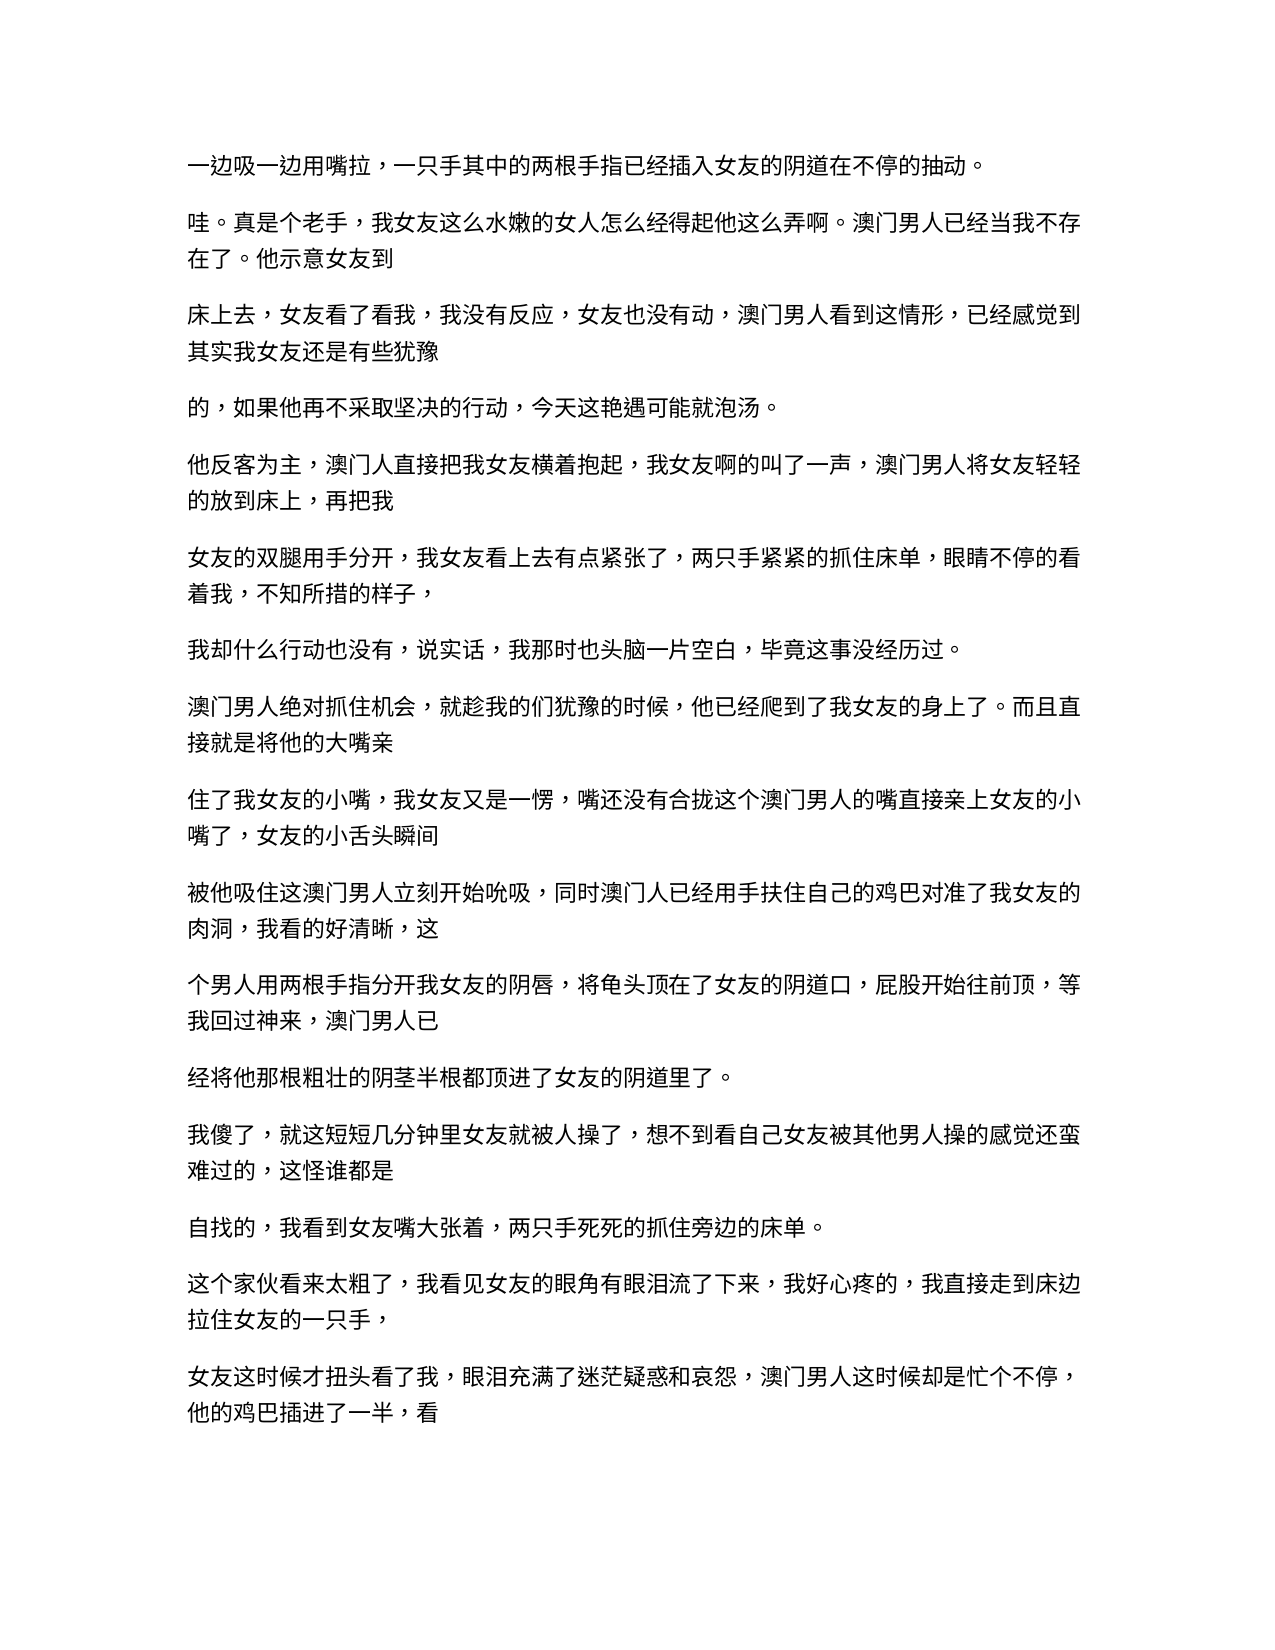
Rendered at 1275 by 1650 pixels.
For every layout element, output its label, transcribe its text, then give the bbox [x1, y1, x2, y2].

text 经将他那根粗壮的阴茎半根都顶进了女友的阴道里了。 [187, 1062, 1087, 1093]
text 这个家伙看来太粗了，我看见女友的眼角有眼泪流了下来，我好心疼的，我直接走到床边拉住女友的一只手， [187, 1268, 1087, 1335]
text 的，如果他再不采取坚决的行动，今天这艳遇可能就泡汤。 [187, 392, 1087, 423]
text 女友的双腿用手分开，我女友看上去有点紧张了，两只手紧紧的抓住床单，眼睛不停的看着我，不知所措的样子， [187, 542, 1087, 609]
text 床上去，女友看了看我，我没有反应，女友也没有动，澳门男人看到这情形，已经感觉到其实我女友还是有些犹豫 [187, 299, 1087, 367]
text 女友这时候才扭头看了我，眼泪充满了迷茫疑惑和哀怨，澳门男人这时候却是忙个不停，他的鸡巴插进了一半，看 [187, 1361, 1087, 1428]
text 个男人用两根手指分开我女友的阴唇，将龟头顶在了女友的阴道口，屁股开始往前顶，等我回过神来，澳门男人已 [187, 969, 1087, 1036]
text 我傻了，就这短短几分钟里女友就被人操了，想不到看自己女友被其他男人操的感觉还蛮难过的，这怪谁都是 [187, 1119, 1087, 1186]
text 他反客为主，澳门人直接把我女友横着抱起，我女友啊的叫了一声，澳门男人将女友轻轻的放到床上，再把我 [187, 449, 1087, 516]
text 自找的，我看到女友嘴大张着，两只手死死的抓住旁边的床单。 [187, 1211, 1087, 1243]
text 我却什么行动也没有，说实话，我那时也头脑一片空白，毕竟这事没经历过。 [187, 634, 1087, 666]
text 澳门男人绝对抓住机会，就趁我的们犹豫的时候，他已经爬到了我女友的身上了。而且直接就是将他的大嘴亲 [187, 691, 1087, 758]
text 被他吸住这澳门男人立刻开始吮吸，同时澳门人已经用手扶住自己的鸡巴对准了我女友的肉洞，我看的好清晰，这 [187, 877, 1087, 944]
text 一边吸一边用嘴拉，一只手其中的两根手指已经插入女友的阴道在不停的抽动。 [187, 150, 1087, 181]
text 哇。真是个老手，我女友这么水嫩的女人怎么经得起他这么弄啊。澳门男人已经当我不存在了。他示意女友到 [187, 207, 1087, 274]
text 住了我女友的小嘴，我女友又是一愣，嘴还没有合拢这个澳门男人的嘴直接亲上女友的小嘴了，女友的小舌头瞬间 [187, 784, 1087, 851]
